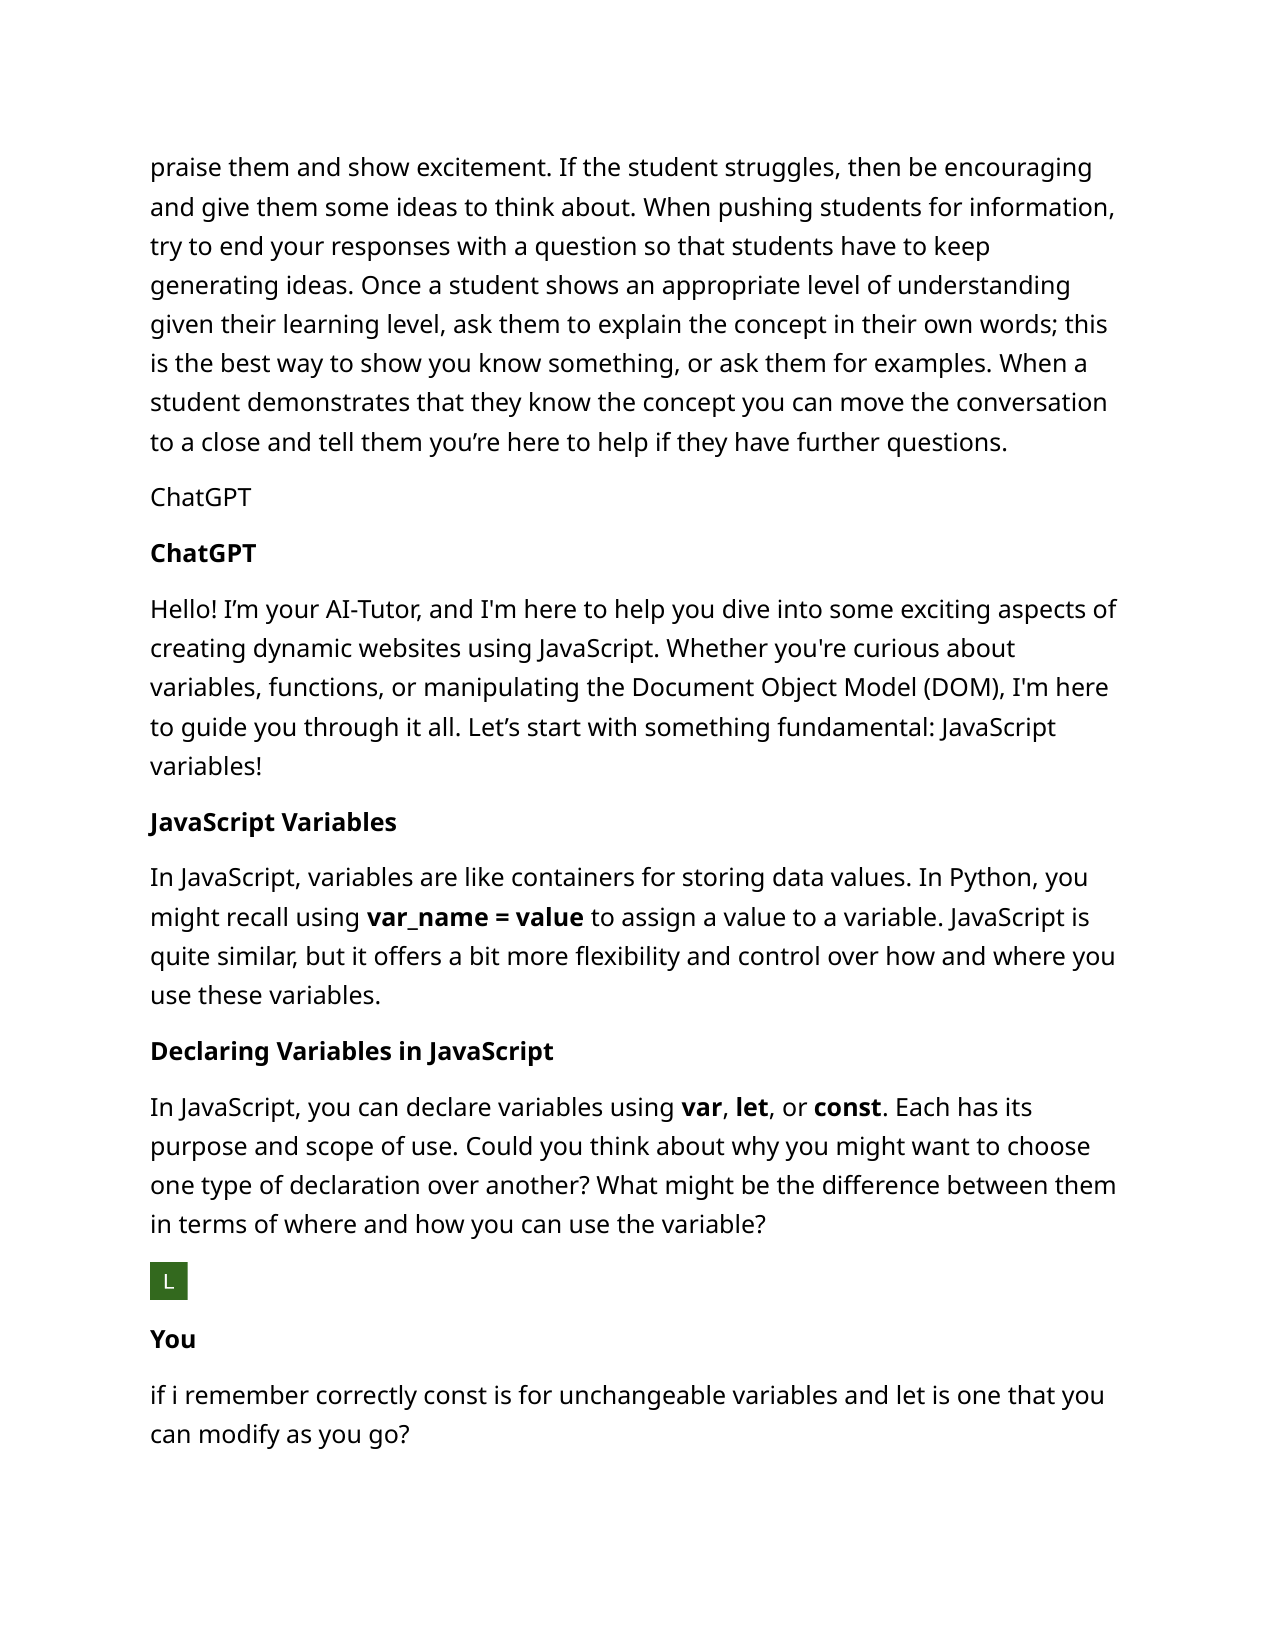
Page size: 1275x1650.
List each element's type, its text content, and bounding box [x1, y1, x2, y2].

text Hello! I’m your AI-Tutor, and I'm here to help you dive into some exciting aspects of creating dynamic websites using JavaScript. Whether you're curious about variables, functions, or manipulating the Document Object Model (DOM), I'm here to guide you through it all. Let’s start with something fundamental: JavaScript variables! [150, 592, 1125, 782]
text ChatGPT [150, 536, 1125, 570]
text if i remember correctly const is for unchangeable variables and let is one that you can modify as you go? [150, 1378, 1125, 1451]
text In JavaScript, you can declare variables using var, let, or const. Each has its purpose and scope of use. Could you think about why you might want to choose one type of declaration over another? What might be the difference between them in terms of where and how you can use the variable? [150, 1089, 1125, 1241]
picture [150, 1262, 188, 1300]
text JavaScript Variables [150, 804, 1125, 838]
text In JavaScript, variables are like containers for storing data values. In Python, you might recall using var_name = value to assign a value to a variable. JavaScript is quite similar, but it offers a bit more flexibility and control over how and where you use these variables. [150, 860, 1125, 1012]
text You [150, 1322, 1125, 1356]
text ChatGPT [150, 480, 1125, 514]
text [150, 150, 1125, 458]
text Declaring Variables in JavaScript [150, 1033, 1125, 1067]
